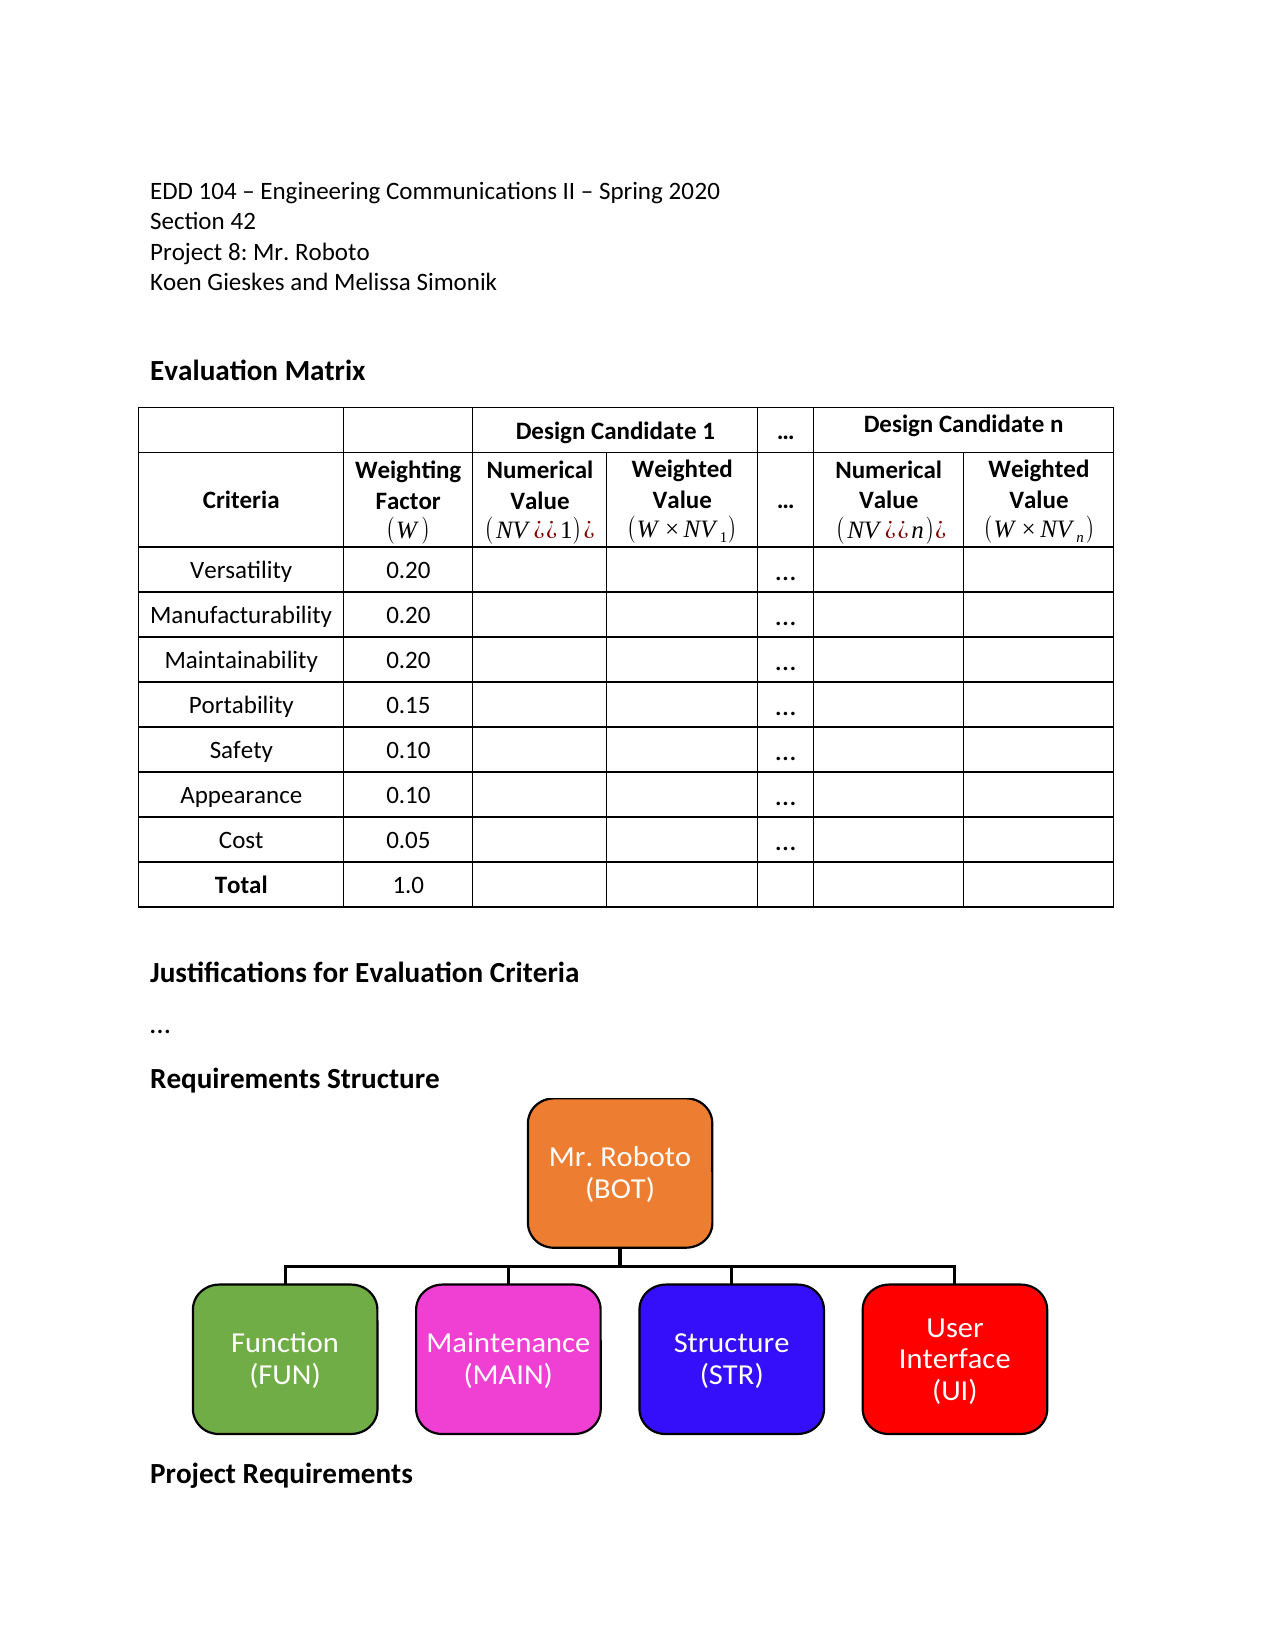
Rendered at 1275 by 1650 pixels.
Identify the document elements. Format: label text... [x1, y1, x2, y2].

table_cell 0.10 [344, 773, 472, 816]
table_cell [814, 638, 963, 681]
table_cell [607, 638, 757, 681]
text Requirements Structure [150, 1060, 1125, 1437]
table_cell [607, 683, 757, 726]
table_cell 0.20 [344, 638, 472, 681]
table_cell Weighted Value [607, 453, 757, 546]
table_cell Maintainability [139, 638, 343, 681]
table_cell [964, 863, 1113, 906]
table_cell 0.05 [344, 818, 472, 861]
table_cell … [758, 593, 813, 636]
table_cell Total [139, 863, 343, 906]
table_cell [607, 548, 757, 591]
table_cell [473, 728, 606, 771]
table_cell [964, 638, 1113, 681]
table_cell [473, 593, 606, 636]
table_cell Numerical Value [473, 453, 606, 546]
text EDD 104 – Engineering Communications II – Spring 2020 [150, 175, 1125, 206]
table_cell [964, 818, 1113, 861]
text Evaluation Matrix [150, 352, 1125, 388]
table_cell [473, 863, 606, 906]
table_cell … [758, 818, 813, 861]
text Project 8: Mr. Roboto [150, 236, 1125, 267]
table_cell Weighted Value [964, 453, 1113, 546]
table_cell [607, 863, 757, 906]
table_cell [964, 728, 1113, 771]
table_cell [964, 683, 1113, 726]
table_cell [964, 548, 1113, 591]
table_header … [758, 408, 813, 452]
table_cell Cost [139, 818, 343, 861]
table_cell [814, 593, 963, 636]
text Project Requirements [150, 1456, 1125, 1491]
table_cell [473, 773, 606, 816]
table_cell Portability [139, 683, 343, 726]
table_cell [964, 593, 1113, 636]
table_cell [607, 593, 757, 636]
table_cell [814, 683, 963, 726]
table_cell Appearance [139, 773, 343, 816]
text Section 42 [150, 206, 1125, 236]
table_cell [607, 773, 757, 816]
table_header Design Candidate 1 [473, 408, 757, 452]
table_cell [964, 773, 1113, 816]
table_cell Numerical Value [814, 453, 963, 546]
table_cell 0.20 [344, 548, 472, 591]
text Justifications for Evaluation Criteria [150, 954, 1125, 990]
text Koen Gieskes and Melissa Simonik [150, 267, 1125, 297]
table_cell … [758, 728, 813, 771]
table_cell … [758, 548, 813, 591]
table_cell Safety [139, 728, 343, 771]
table_cell 0.10 [344, 728, 472, 771]
table_cell [607, 818, 757, 861]
table_cell [814, 863, 963, 906]
text … [150, 1005, 1125, 1041]
table_cell [814, 728, 963, 771]
table_cell [814, 773, 963, 816]
table_cell [473, 818, 606, 861]
table_cell Weighting Factor [344, 453, 472, 546]
table_cell [758, 863, 813, 906]
table_cell Versatility [139, 548, 343, 591]
table_header [139, 408, 343, 452]
table_cell … [758, 638, 813, 681]
table_cell … [758, 773, 813, 816]
table_cell … [758, 453, 813, 546]
table_cell 1.0 [344, 863, 472, 906]
table_header [344, 408, 472, 452]
table_cell 0.20 [344, 593, 472, 636]
table_header Design Candidate n [814, 408, 1113, 452]
table_cell [473, 548, 606, 591]
table_cell [607, 728, 757, 771]
table_cell Manufacturability [139, 593, 343, 636]
table_cell 0.15 [344, 683, 472, 726]
table_cell [814, 548, 963, 591]
table_cell [473, 683, 606, 726]
table_cell Criteria [139, 453, 343, 546]
table_cell … [758, 683, 813, 726]
table_cell [473, 638, 606, 681]
table_cell [814, 818, 963, 861]
